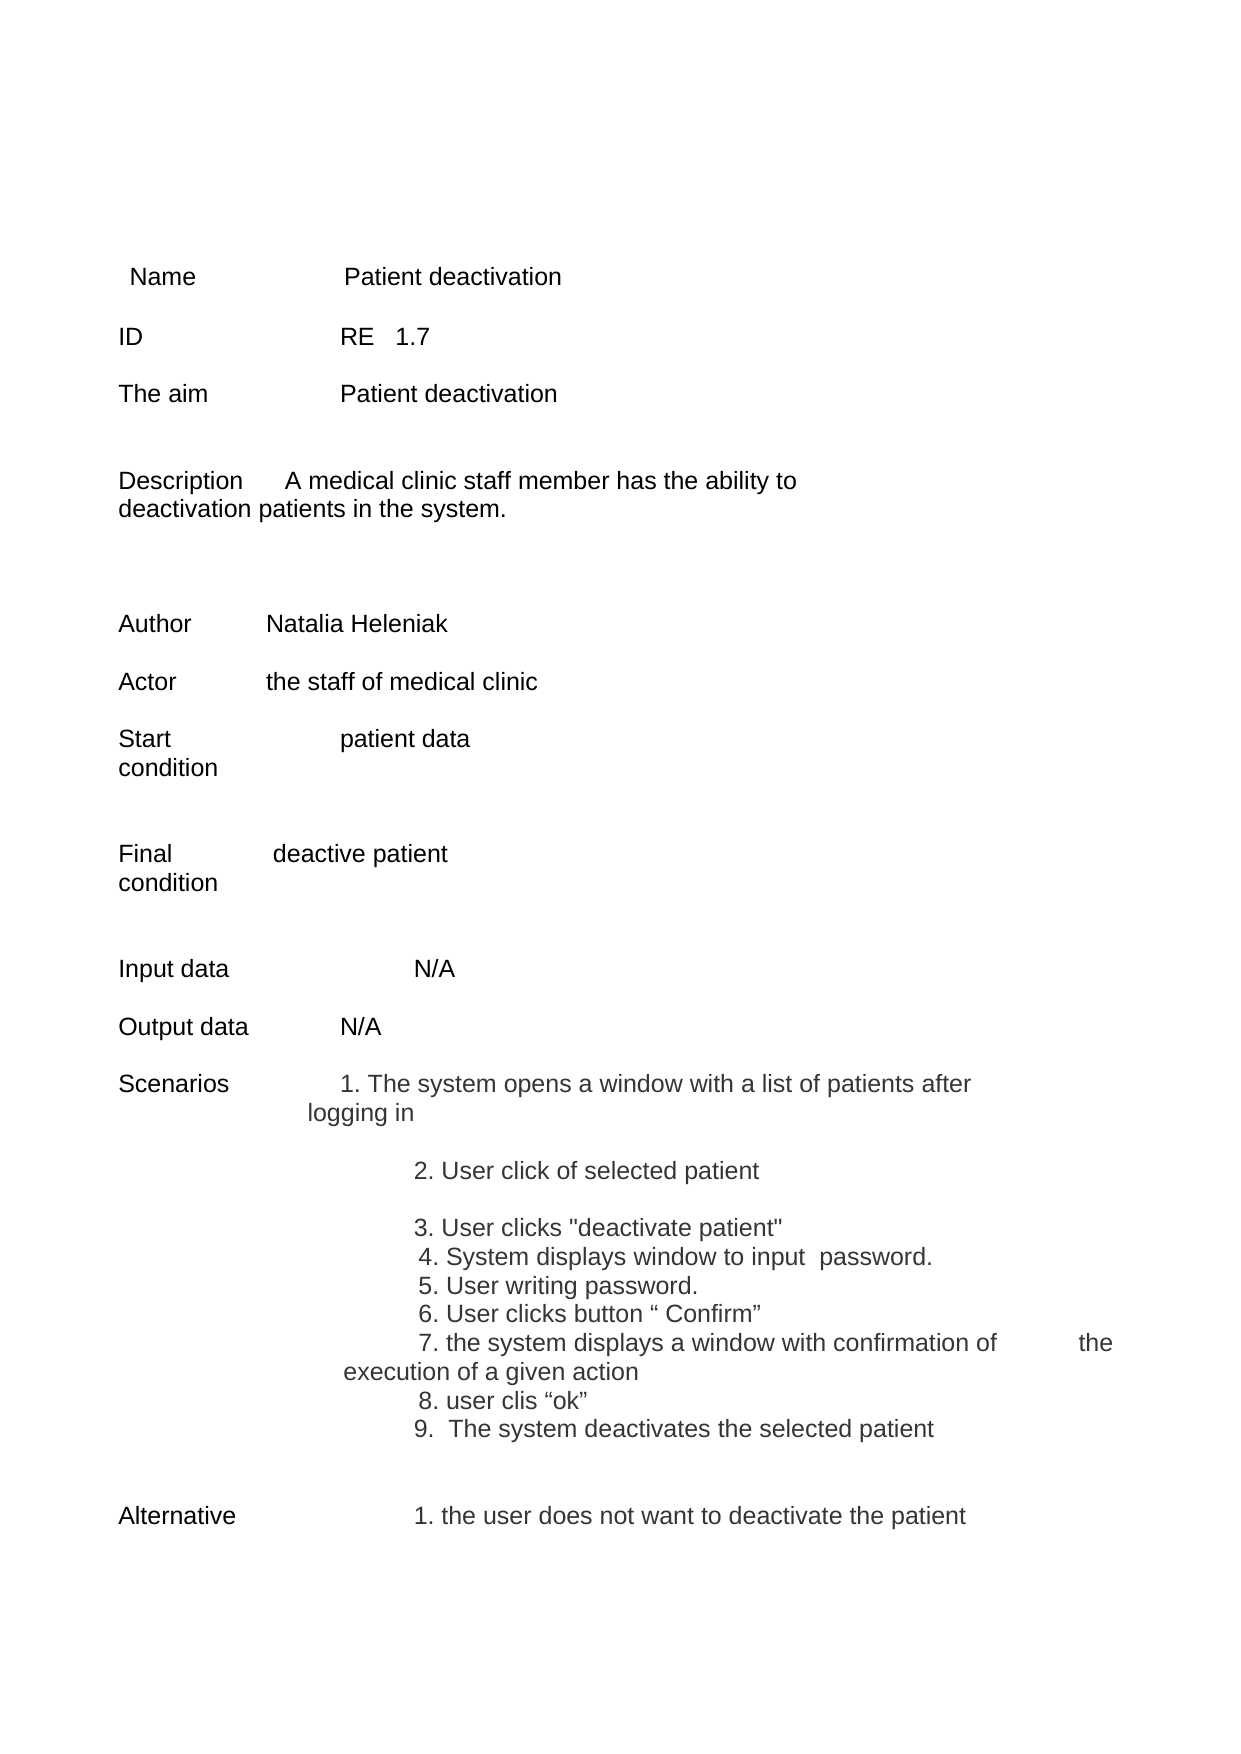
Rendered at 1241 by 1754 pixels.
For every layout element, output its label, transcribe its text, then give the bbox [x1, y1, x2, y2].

text 4. System displays window to input password. [418, 1242, 1122, 1271]
table_header Name [118, 262, 333, 293]
text condition [118, 753, 1122, 782]
text ID RE 1.7 [118, 322, 1122, 351]
text Final deactive patient [118, 839, 1122, 868]
text Output data N/A [118, 1012, 1122, 1041]
text Author Natalia Heleniak [118, 609, 1122, 638]
text condition [118, 868, 1122, 897]
text 6. User clicks button “ Confirm” [418, 1299, 1122, 1328]
text 7. the system displays a window with confirmation of the execution of a given action [343, 1328, 1122, 1386]
text Alternative 1. the user does not want to deactivate the patient [118, 1501, 1122, 1529]
text 8. user clis “ok” 9. The system deactivates the selected patient [343, 1386, 1122, 1443]
table_header Patient deactivation [333, 262, 1057, 293]
text Start patient data [118, 724, 1122, 753]
text Scenarios 1. The system opens a window with a list of patients after logging in 2. User click of selected patient 3. User clicks "deactivate patient" [118, 1069, 1122, 1242]
text 5. User writing password. [418, 1271, 1122, 1299]
text Input data N/A [118, 954, 1122, 983]
text Actor the staff of medical clinic [118, 667, 1122, 696]
text Description A medical clinic staff member has the ability to deactivation patients in the system. [118, 466, 1122, 523]
text The aim Patient deactivation [118, 379, 1122, 408]
